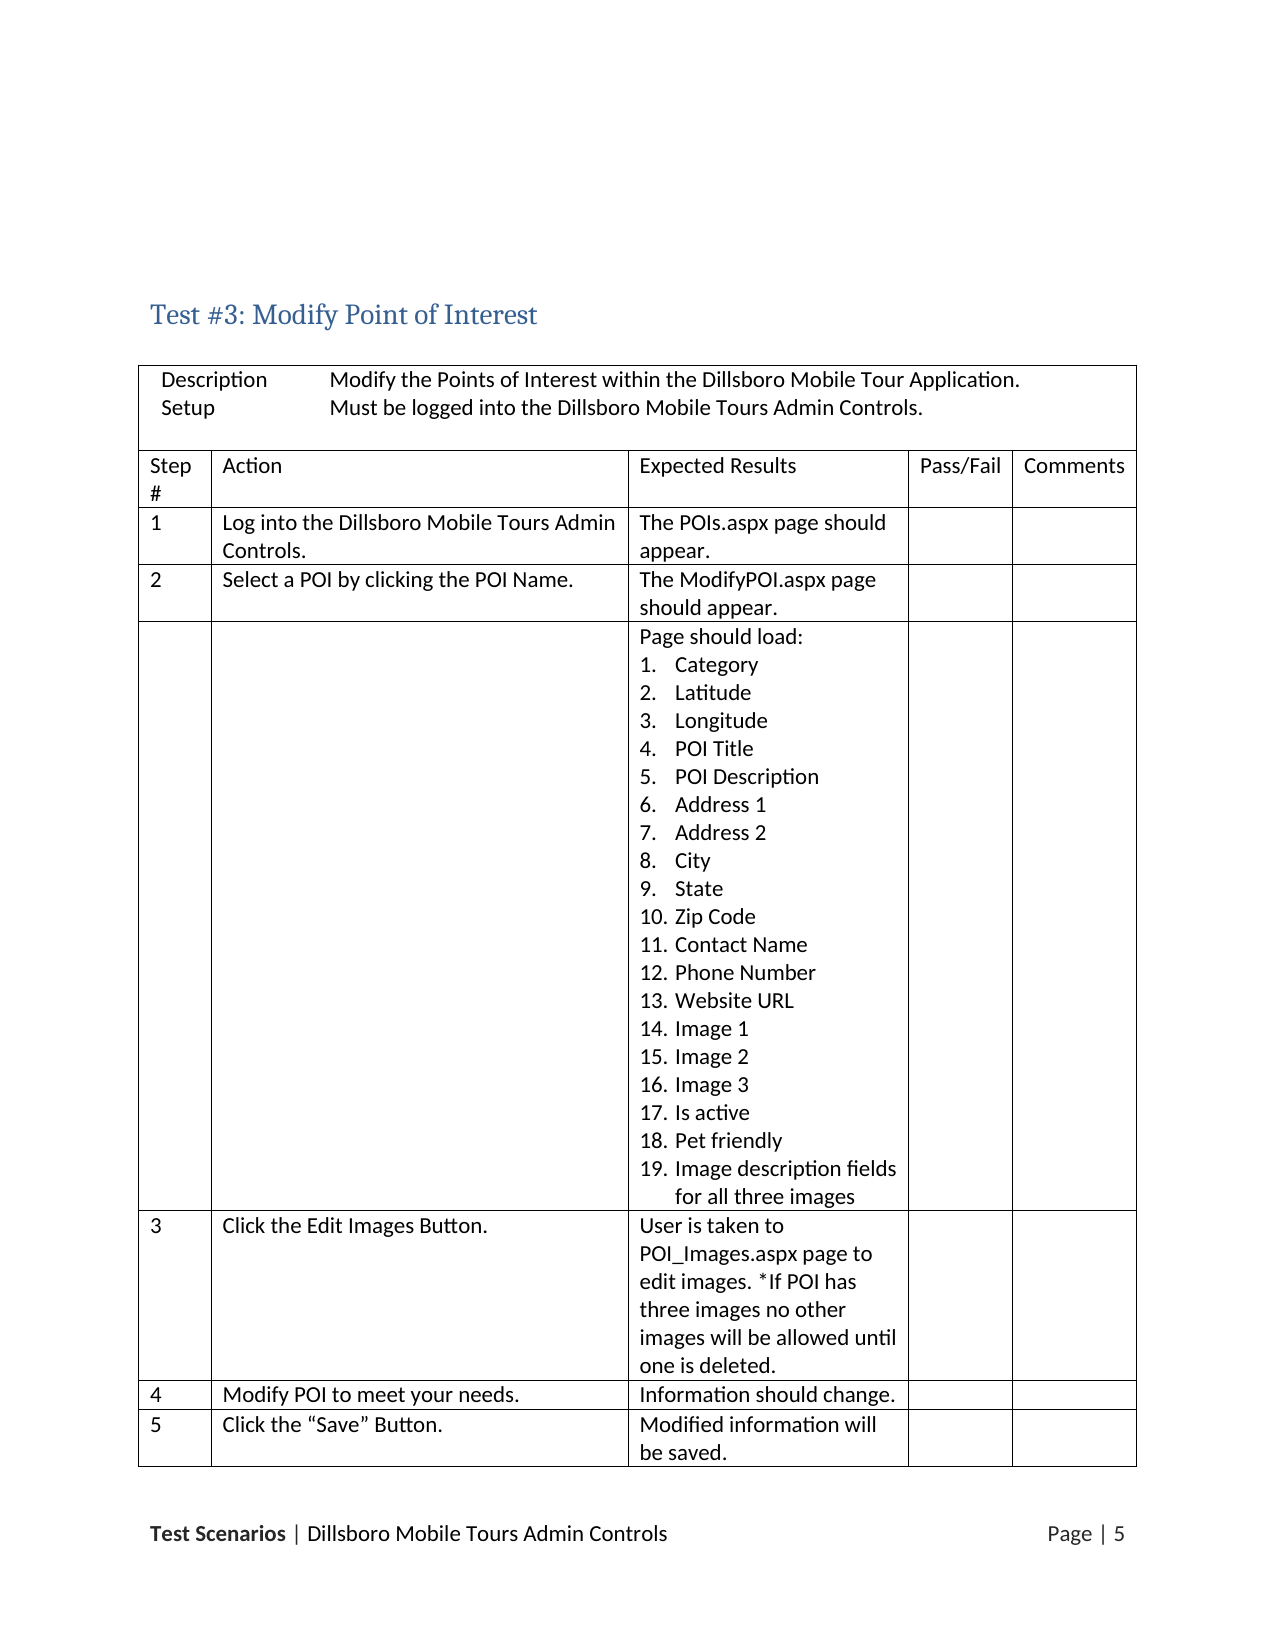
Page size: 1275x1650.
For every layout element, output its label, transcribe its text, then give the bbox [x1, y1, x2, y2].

table_cell [909, 1211, 1012, 1379]
table_cell [1013, 565, 1136, 621]
table_cell [1013, 1410, 1136, 1466]
table_cell Action [212, 451, 628, 507]
table_cell [909, 1381, 1012, 1409]
table_cell [909, 1410, 1012, 1466]
table_cell Click the “Save” Button. [212, 1410, 628, 1466]
table_cell 3 [139, 1211, 211, 1379]
table_cell [909, 508, 1012, 564]
table_cell The POIs.aspx page should appear. [629, 508, 908, 564]
table_cell 5 [139, 1410, 211, 1466]
table_cell [212, 622, 628, 1210]
table_cell Select a POI by clicking the POI Name. [212, 565, 628, 621]
table_cell [1013, 1381, 1136, 1409]
table_cell [1013, 1211, 1136, 1379]
table_cell [1013, 622, 1136, 1210]
table_cell Expected Results [629, 451, 908, 507]
table_cell Comments [1013, 451, 1136, 507]
table_cell 1 [139, 508, 211, 564]
table_cell [139, 622, 211, 1210]
table_cell Modify POI to meet your needs. [212, 1381, 628, 1409]
table_cell [909, 565, 1012, 621]
text Test #3: Modify Point of Interest [150, 298, 1125, 331]
table_cell Page should load: Category Latitude Longitude POI Title POI Description Address 1 Address 2 City State Zip Code Contact Name Phone Number Website URL Image 1 Image 2 Image 3 Is active Pet friendly Image description fields for all three images [629, 622, 908, 1210]
table_cell Information should change. [629, 1381, 908, 1409]
table_cell User is taken to POI_Images.aspx page to edit images. *If POI has three images no other images will be allowed until one is deleted. [629, 1211, 908, 1379]
table_cell Log into the Dillsboro Mobile Tours Admin Controls. [212, 508, 628, 564]
table_cell [1013, 508, 1136, 564]
table_cell Modified information will be saved. [629, 1410, 908, 1466]
table_cell [909, 622, 1012, 1210]
table_cell Click the Edit Images Button. [212, 1211, 628, 1379]
table_cell Step # [139, 451, 211, 507]
table_cell The ModifyPOI.aspx page should appear. [629, 565, 908, 621]
table_cell 4 [139, 1381, 211, 1409]
table_cell 2 [139, 565, 211, 621]
table_cell Pass/Fail [909, 451, 1012, 507]
table_header [139, 366, 1136, 450]
